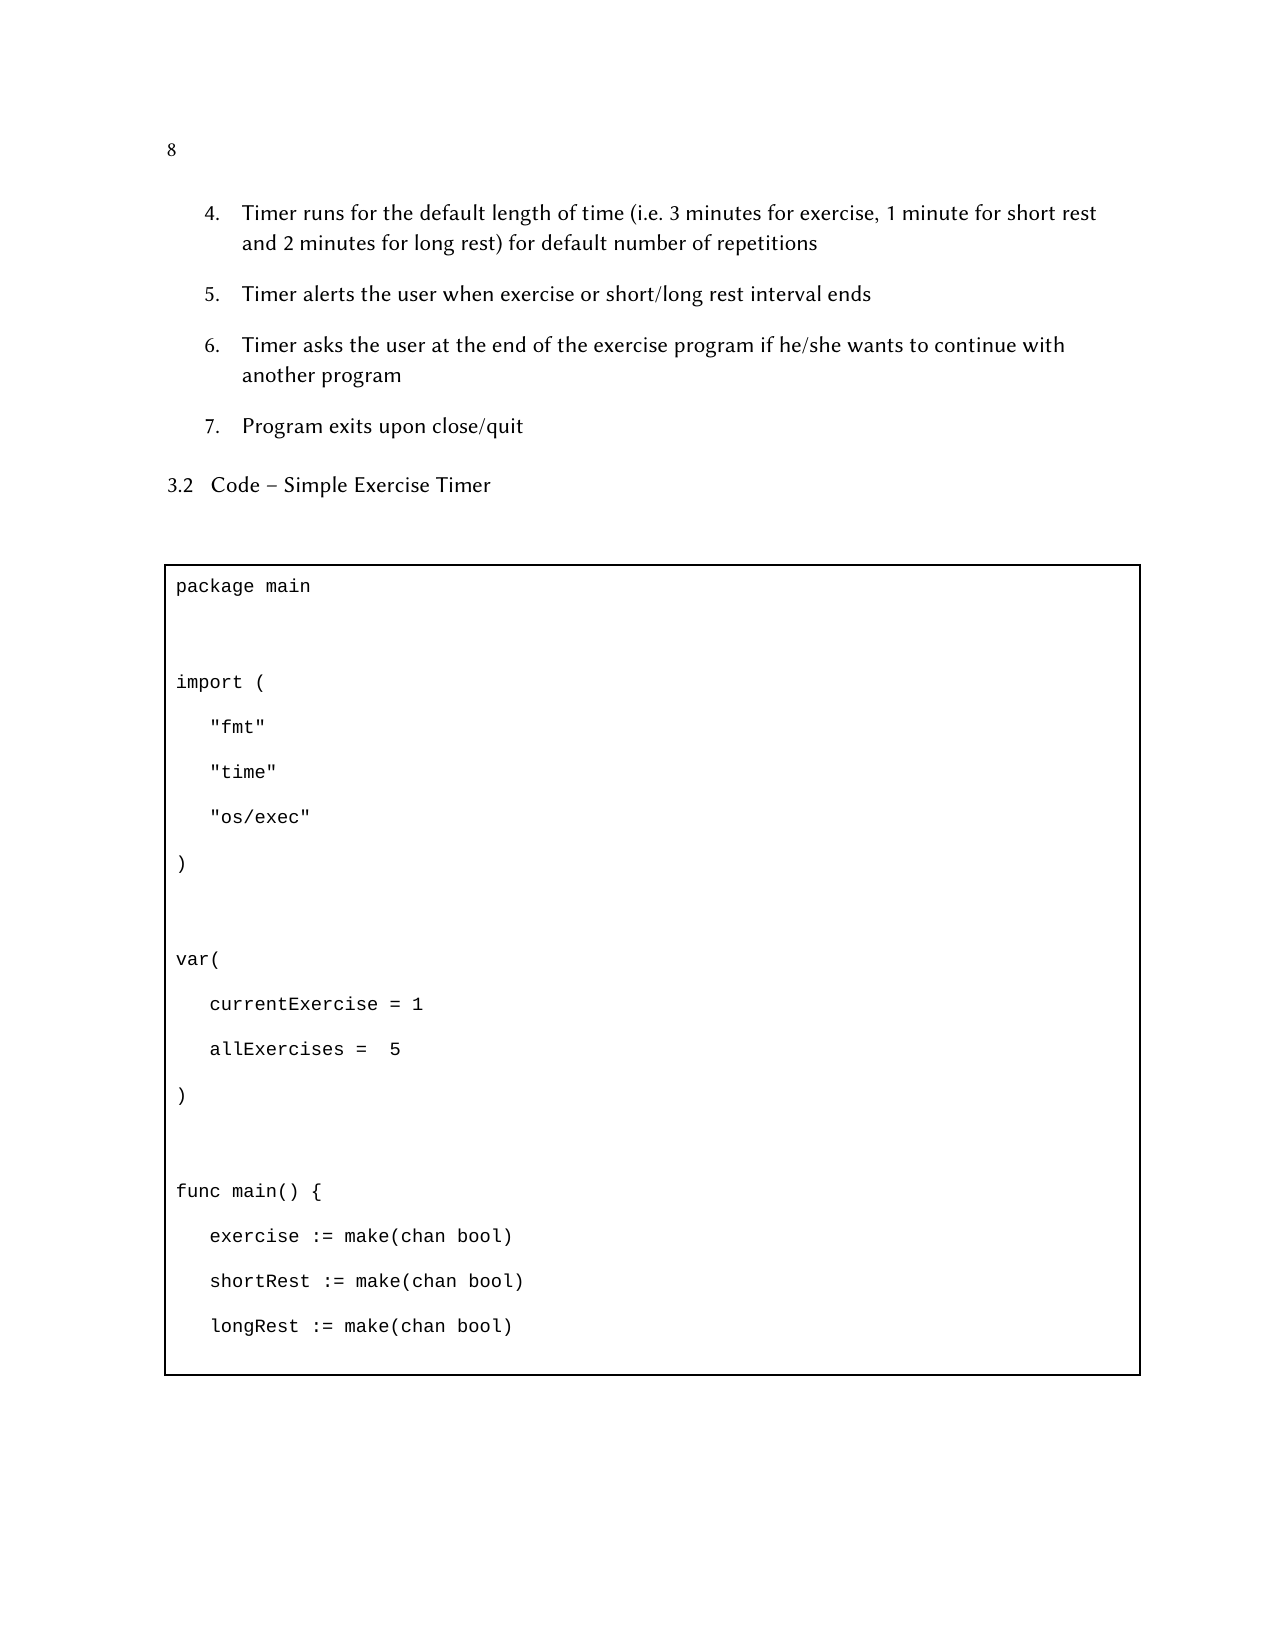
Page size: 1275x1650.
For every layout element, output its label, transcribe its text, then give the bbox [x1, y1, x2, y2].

list Timer alerts the user when exercise or short/long rest interval ends [204, 281, 1108, 307]
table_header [166, 566, 1139, 1374]
list Timer asks the user at the end of the exercise program if he/she wants to continue with another program [204, 332, 1108, 388]
list Timer runs for the default length of time (i.e. 3 minutes for exercise, 1 minute for short rest and 2 minutes for long rest) for default number of repetitions [204, 200, 1108, 256]
text 3.2 Code – Simple Exercise Timer [167, 472, 1108, 498]
list Program exits upon close/quit [204, 412, 1108, 439]
